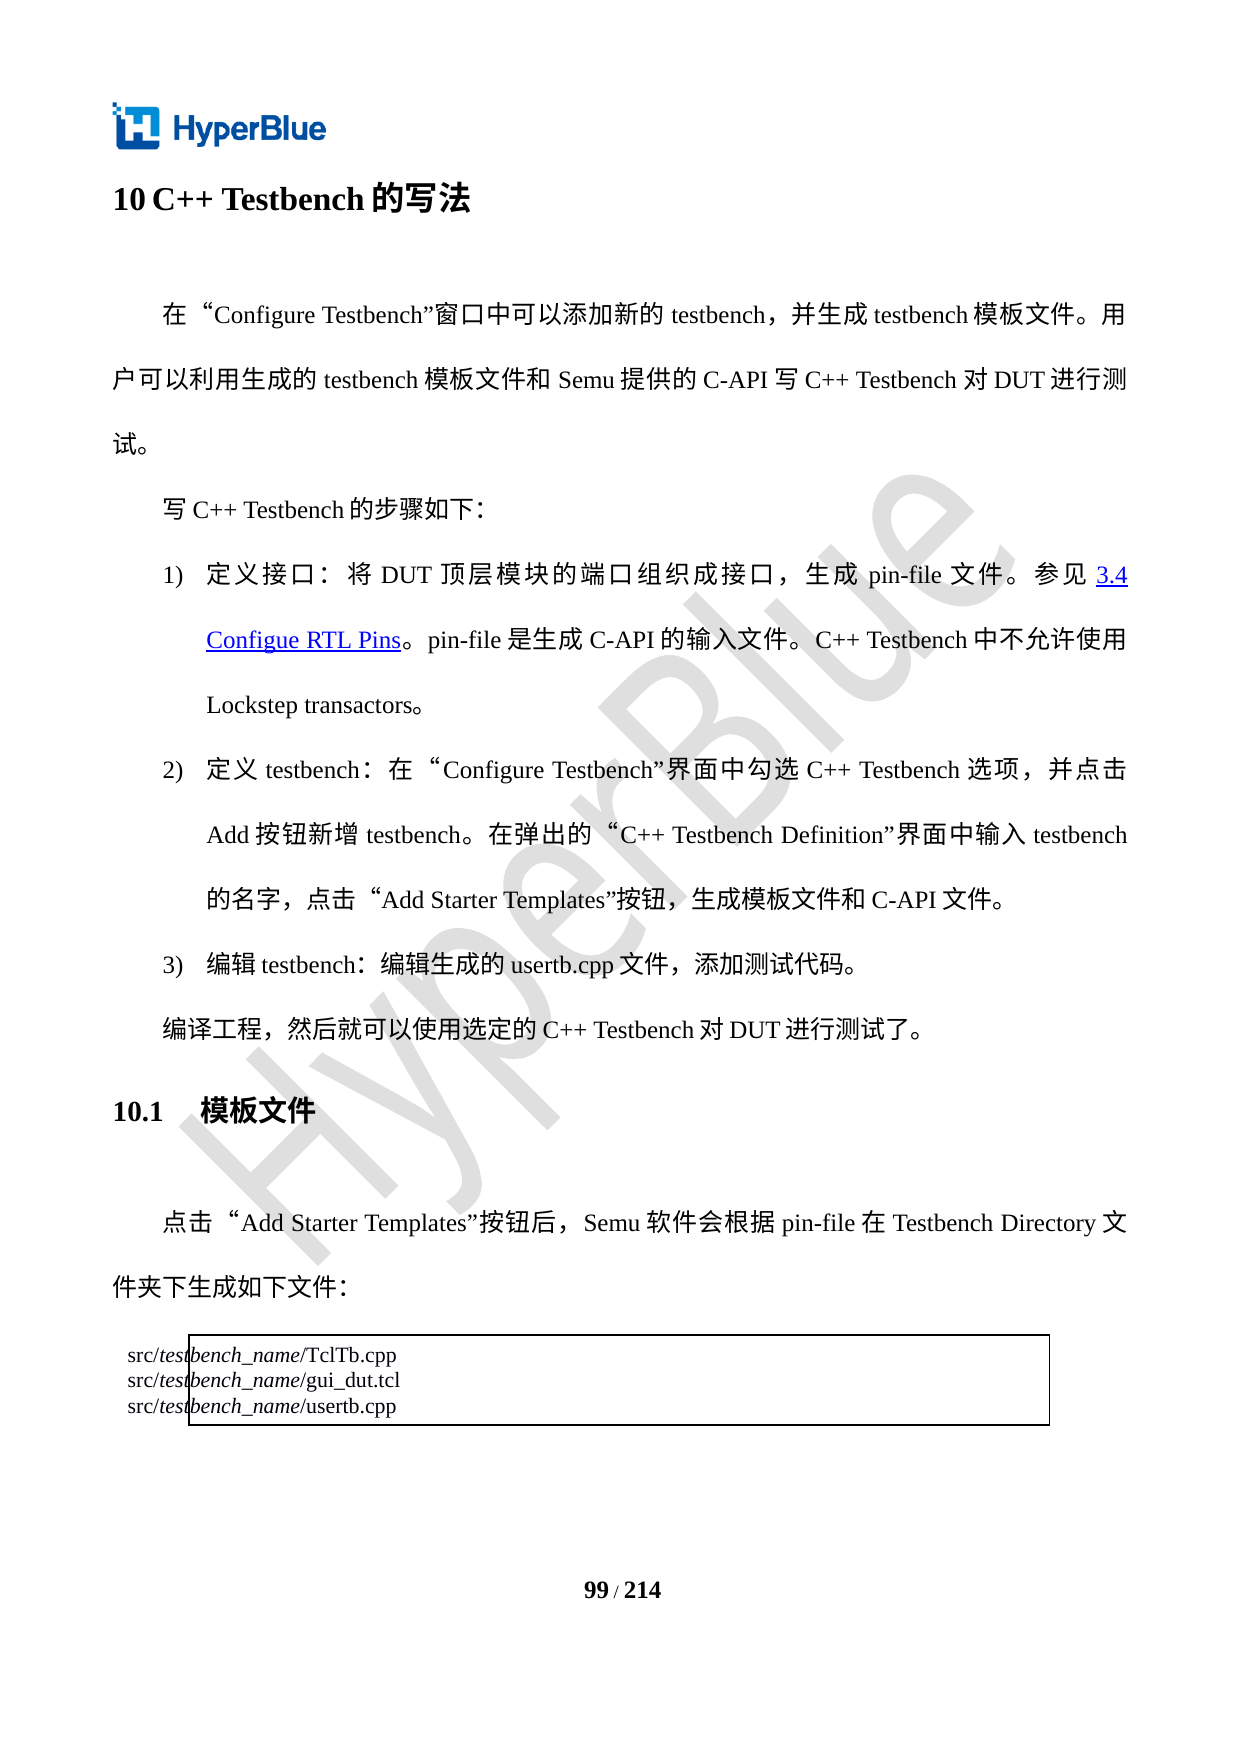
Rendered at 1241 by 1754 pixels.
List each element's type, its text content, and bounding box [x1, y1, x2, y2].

list 定义testbench：在“Configure Testbench”界面中勾选C++ Testbench选项，并点击Add按钮新增testbench。在弹出的“C++ Testbench Definition”界面中输入testbench的名字，点击“Add Starter Templates”按钮，生成模板文件和C-API文件。 [162, 735, 1128, 930]
text 写C++ Testbench的步骤如下： [112, 475, 1128, 540]
subtitle 模板文件 [112, 1076, 1128, 1141]
list 编辑testbench：编辑生成的usertb.cpp文件，添加测试代码。 [162, 930, 1128, 995]
picture [112, 101, 327, 150]
text 编译工程，然后就可以使用选定的C++ Testbench对DUT进行测试了。 [112, 995, 1128, 1060]
list 定义接口：将DUT顶层模块的端口组织成接口，生成pin-file文件。参见3.4 Configue RTL Pins。pin-file是生成C-API的输入文件。C++ Testbench中不允许使用Lockstep transactors。 [162, 540, 1128, 735]
text 在“Configure Testbench”窗口中可以添加新的testbench，并生成testbench模板文件。用户可以利用生成的testbench模板文件和Semu提供的C-API写C++ Testbench对DUT进行测试。 [112, 280, 1128, 475]
text 点击“Add Starter Templates”按钮后，Semu软件会根据pin-file在Testbench Directory文件夹下生成如下文件： [112, 1188, 1128, 1318]
subtitle C++ Testbench的写法 [112, 164, 1128, 229]
